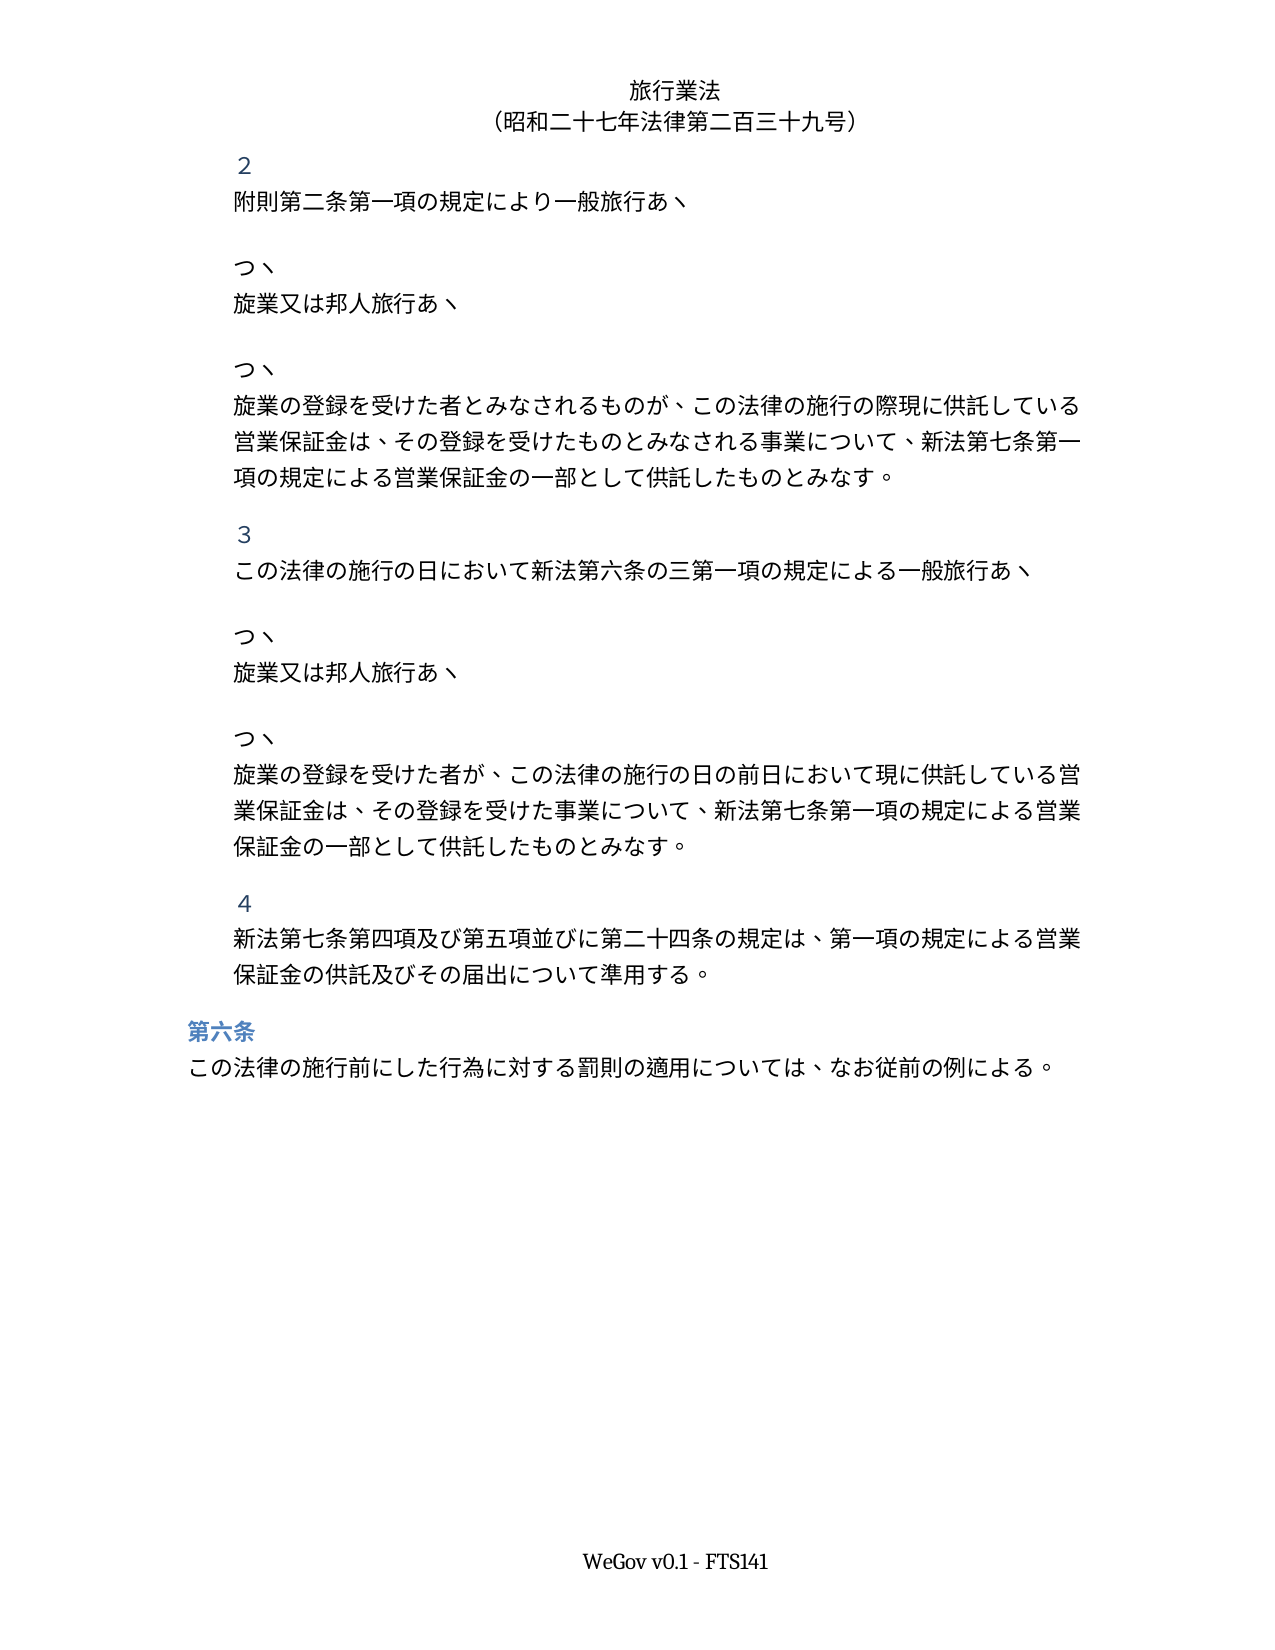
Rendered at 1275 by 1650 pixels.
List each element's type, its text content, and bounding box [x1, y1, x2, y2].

subtitle ３ [233, 519, 1087, 550]
subtitle ４ [233, 887, 1087, 919]
text 附則第二条第一項の規定により一般旅行あヽ つヽ 旋業又は邦人旅行あヽ つヽ 旋業の登録を受けた者とみなされるものが、この法律の施行の際現に供託している営業保証金は、その登録を受けたものとみなされる事業について、新法第七条第一項の規定による営業保証金の一部として供託したものとみなす。 [233, 186, 1087, 493]
subtitle ２ [233, 150, 1087, 181]
text この法律の施行前にした行為に対する罰則の適用については、なお従前の例による。 [187, 1052, 1087, 1083]
text 新法第七条第四項及び第五項並びに第二十四条の規定は、第一項の規定による営業保証金の供託及びその届出について準用する。 [233, 923, 1087, 991]
subtitle 第六条 [187, 1016, 1087, 1047]
text この法律の施行の日において新法第六条の三第一項の規定による一般旅行あヽ つヽ 旋業又は邦人旅行あヽ つヽ 旋業の登録を受けた者が、この法律の施行の日の前日において現に供託している営業保証金は、その登録を受けた事業について、新法第七条第一項の規定による営業保証金の一部として供託したものとみなす。 [233, 555, 1087, 862]
